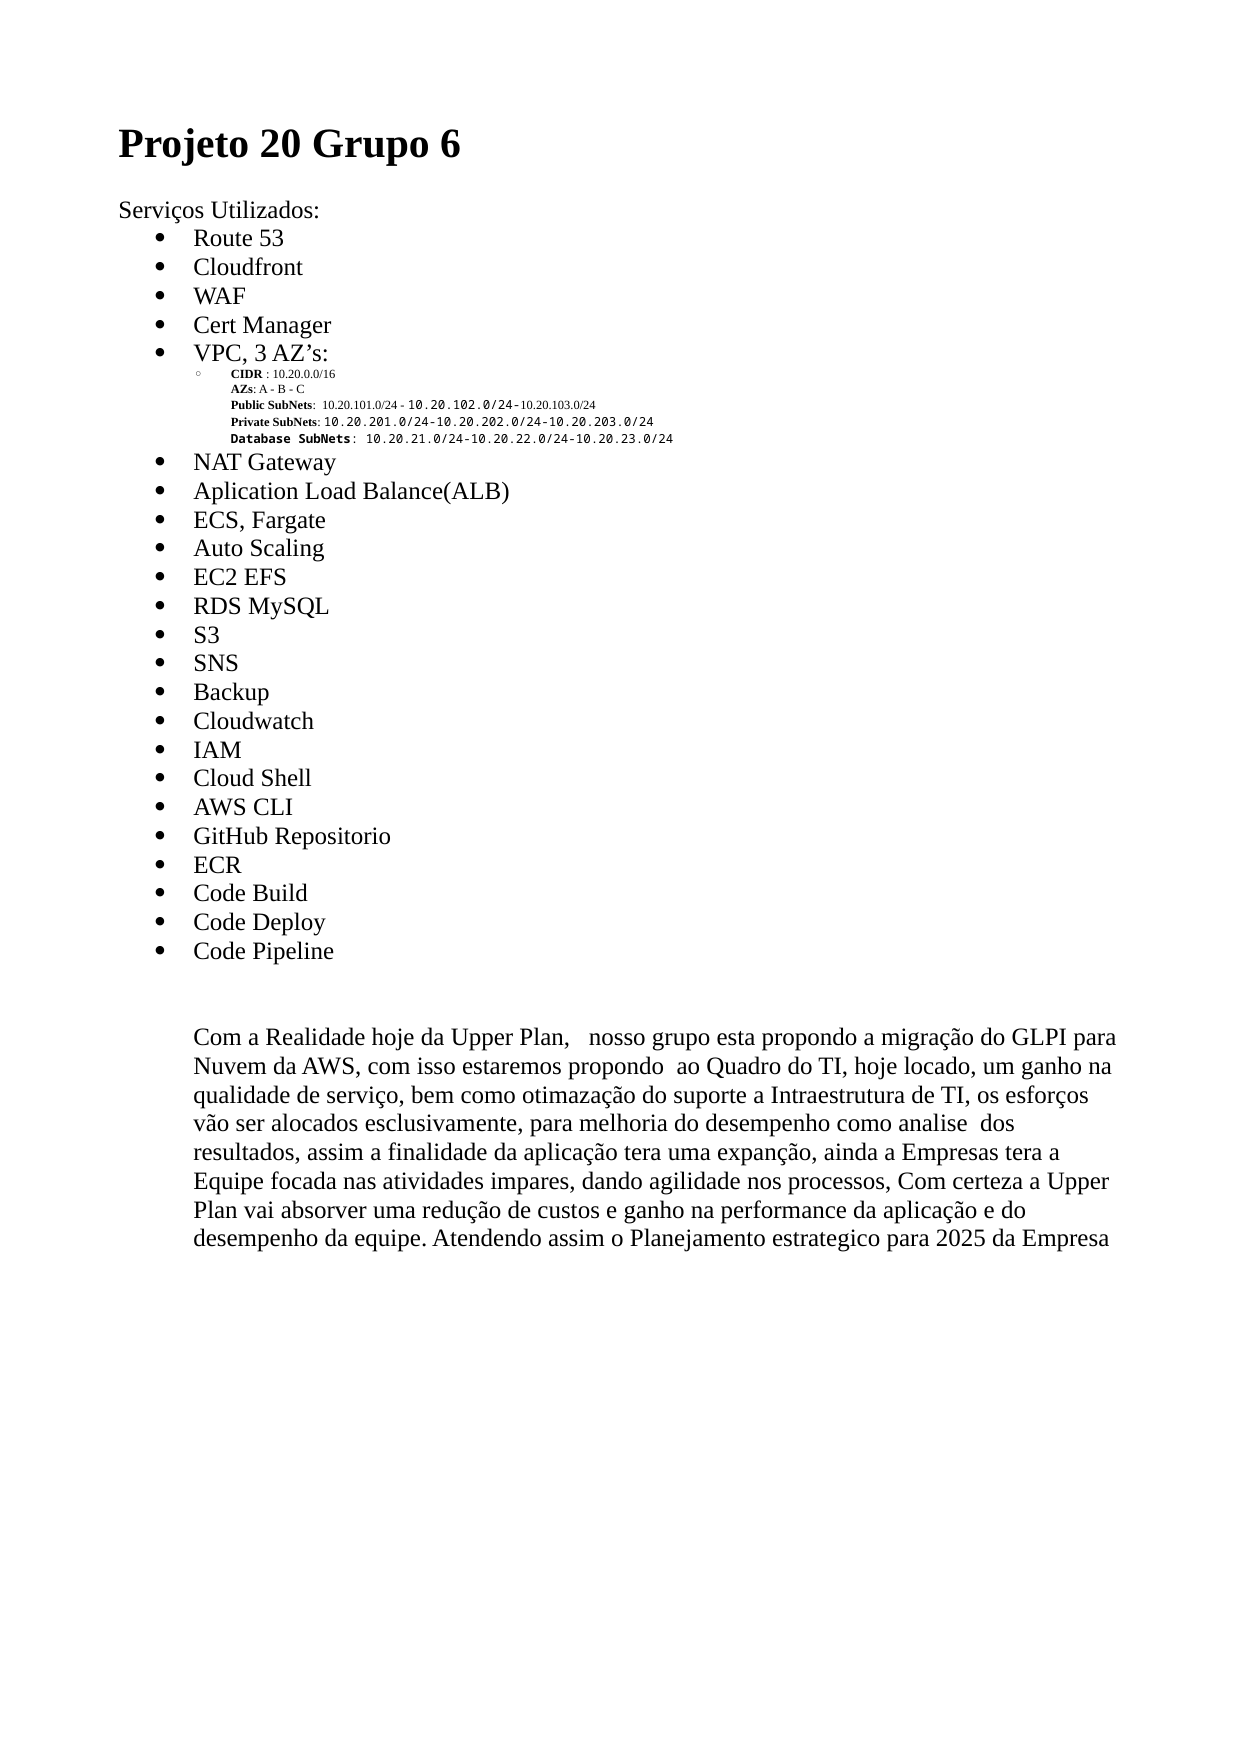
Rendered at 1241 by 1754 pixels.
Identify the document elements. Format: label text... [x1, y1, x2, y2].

list Cert Manager [156, 310, 1122, 338]
list Cloudwatch [156, 706, 1122, 735]
text Database SubNets: 10.20.21.0/24-10.20.22.0/24-10.20.23.0/24 [118, 430, 1122, 447]
list Cloud Shell [156, 763, 1122, 792]
list Backup [156, 677, 1122, 706]
list CIDR : 10.20.0.0/16 AZs: A - B - C Public SubNets: 10.20.101.0/24 - 10.20.102.0/24-10.20.103.0/24 Private SubNets: 10.20.201.0/24-10.20.202.0/24-10.20.203.0/24 [193, 367, 1122, 430]
list Com a Realidade hoje da Upper Plan, nosso grupo esta propondo a migração do GLPI para Nuvem da AWS, com isso estaremos propondo ao Quadro do TI, hoje locado, um ganho na qualidade de serviço, bem como otimazação do suporte a Intraestrutura de TI, os esforços vão ser alocados esclusivamente, para melhoria do desempenho como analise dos resultados, assim a finalidade da aplicação tera uma expanção, ainda a Empresas tera a Equipe focada nas atividades impares, dando agilidade nos processos, Com certeza a Upper Plan vai absorver uma redução de custos e ganho na performance da aplicação e do desempenho da equipe. Atendendo assim o Planejamento estrategico para 2025 da Empresa [193, 1022, 1122, 1252]
list IAM [156, 735, 1122, 763]
list WAF [156, 281, 1122, 310]
list Code Build [156, 878, 1122, 907]
list GitHub Repositorio [156, 821, 1122, 850]
list Cloudfront [156, 252, 1122, 281]
list NAT Gateway [156, 447, 1122, 476]
list EC2 EFS [156, 562, 1122, 591]
list RDS MySQL [156, 591, 1122, 620]
list Code Pipeline [156, 936, 1122, 965]
list Route 53 [156, 223, 1122, 252]
list Code Deploy [156, 907, 1122, 936]
text Serviços Utilizados: [118, 195, 1122, 223]
list SNS [156, 648, 1122, 677]
list S3 [156, 620, 1122, 648]
text Projeto 20 Grupo 6 [118, 118, 1122, 166]
list ECR [156, 850, 1122, 878]
list Aplication Load Balance(ALB) [156, 476, 1122, 505]
list Auto Scaling [156, 533, 1122, 562]
list ECS, Fargate [156, 505, 1122, 533]
list VPC, 3 AZ’s: [156, 338, 1122, 367]
list AWS CLI [156, 792, 1122, 821]
